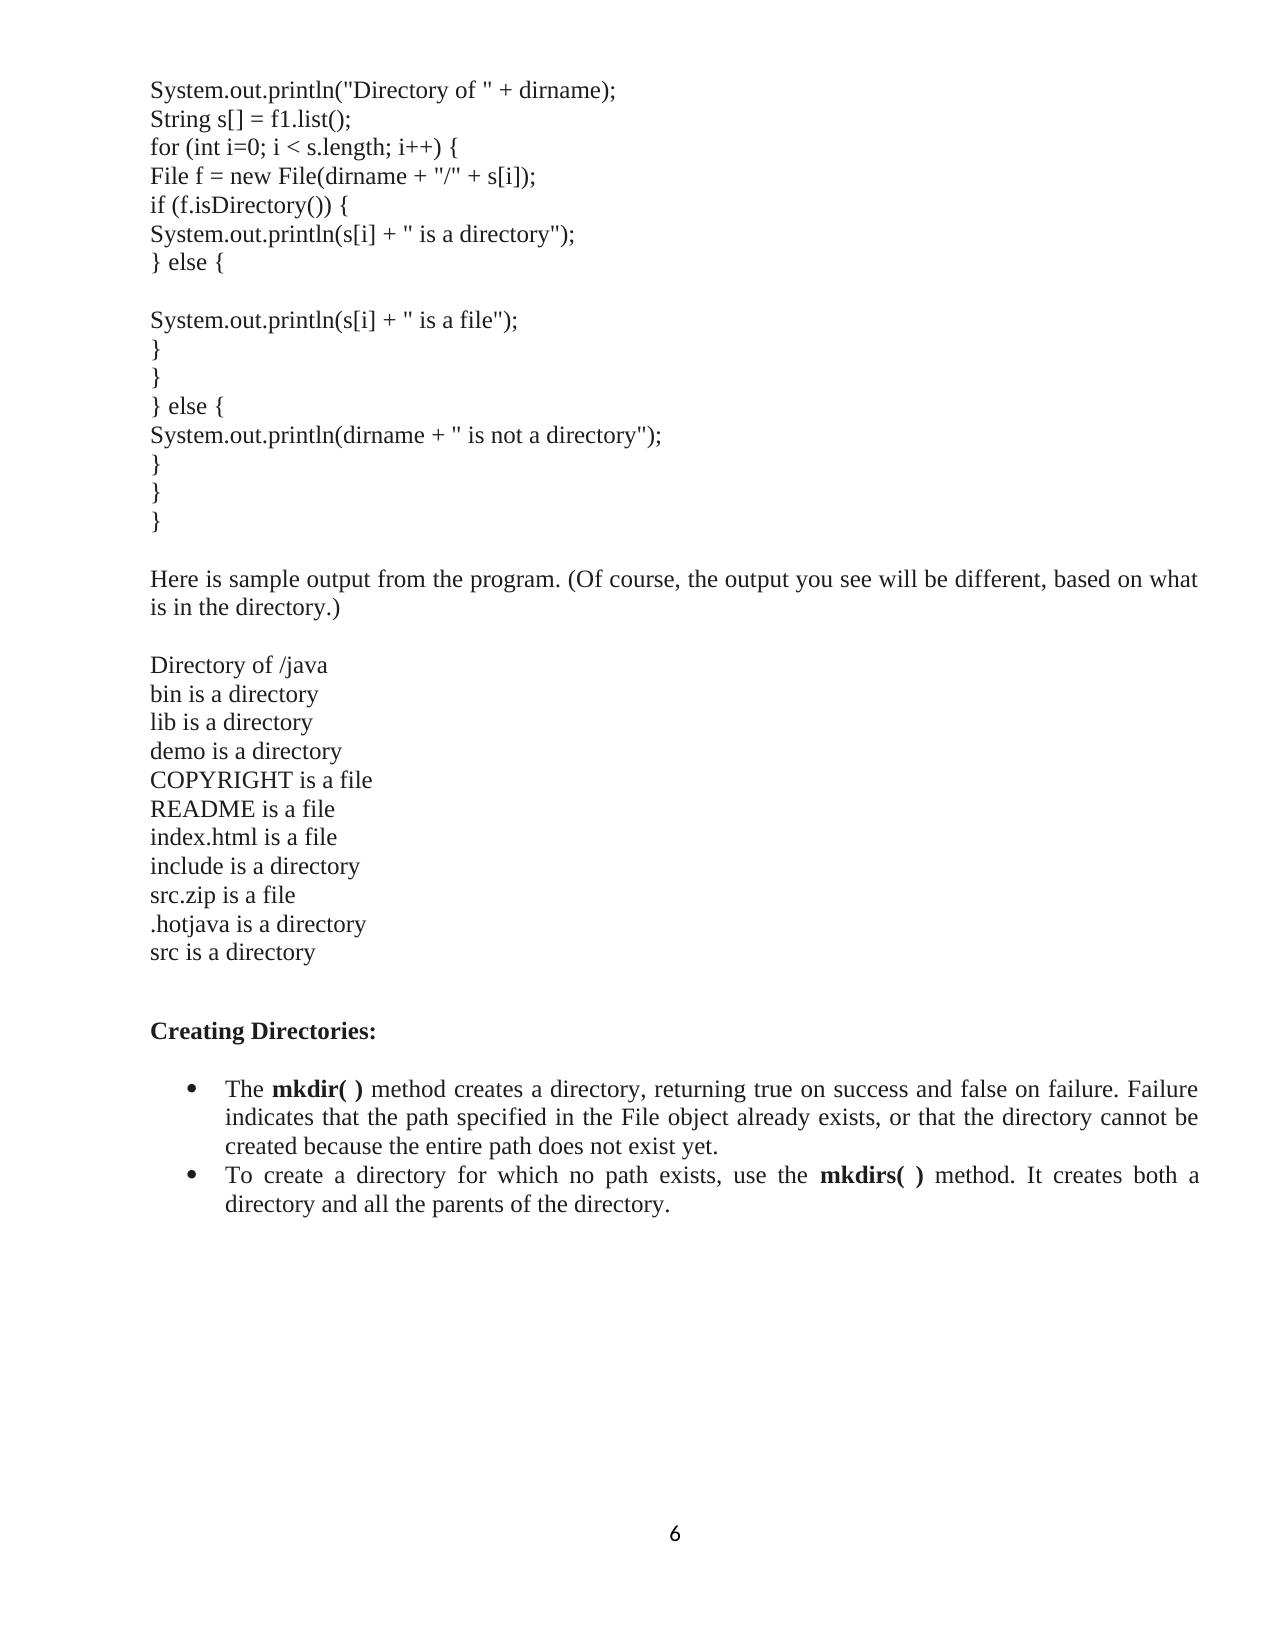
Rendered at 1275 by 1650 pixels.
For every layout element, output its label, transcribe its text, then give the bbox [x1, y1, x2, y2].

text System.out.println(dirname + " is not a directory"); [150, 420, 1200, 449]
text .hotjava is a directory [150, 909, 1200, 937]
text src.zip is a file [150, 880, 1200, 909]
text Directory of /java [150, 650, 1200, 679]
text } else { [150, 247, 1200, 276]
text System.out.println(s[i] + " is a file"); [150, 305, 1200, 334]
text lib is a directory [150, 707, 1200, 736]
text System.out.println("Directory of " + dirname); [150, 75, 1200, 104]
text } else { [150, 391, 1200, 420]
text String s[] = f1.list(); [150, 104, 1200, 132]
text System.out.println(s[i] + " is a directory"); [150, 219, 1200, 247]
text } [150, 449, 1200, 477]
text if (f.isDirectory()) { [150, 190, 1200, 219]
text COPYRIGHT is a file [150, 765, 1200, 794]
text File f = new File(dirname + "/" + s[i]); [150, 161, 1200, 190]
list To create a directory for which no path exists, use the mkdirs( ) method. It creates both a directory and all the parents of the directory. [187, 1160, 1200, 1217]
text Here is sample output from the program. (Of course, the output you see will be different, based on what is in the directory.) [150, 564, 1200, 621]
text } [150, 334, 1200, 362]
text } [150, 477, 1200, 506]
text bin is a directory [150, 679, 1200, 707]
text } [150, 362, 1200, 391]
text index.html is a file [150, 822, 1200, 851]
text Creating Directories: [150, 1016, 1200, 1045]
text include is a directory [150, 851, 1200, 880]
text for (int i=0; i < s.length; i++) { [150, 132, 1200, 161]
text demo is a directory [150, 736, 1200, 765]
list The mkdir( ) method creates a directory, returning true on success and false on failure. Failure indicates that the path specified in the File object already exists, or that the directory cannot be created because the entire path does not exist yet. [187, 1074, 1200, 1160]
text } [150, 506, 1200, 535]
text README is a file [150, 794, 1200, 822]
text src is a directory [150, 937, 1200, 966]
